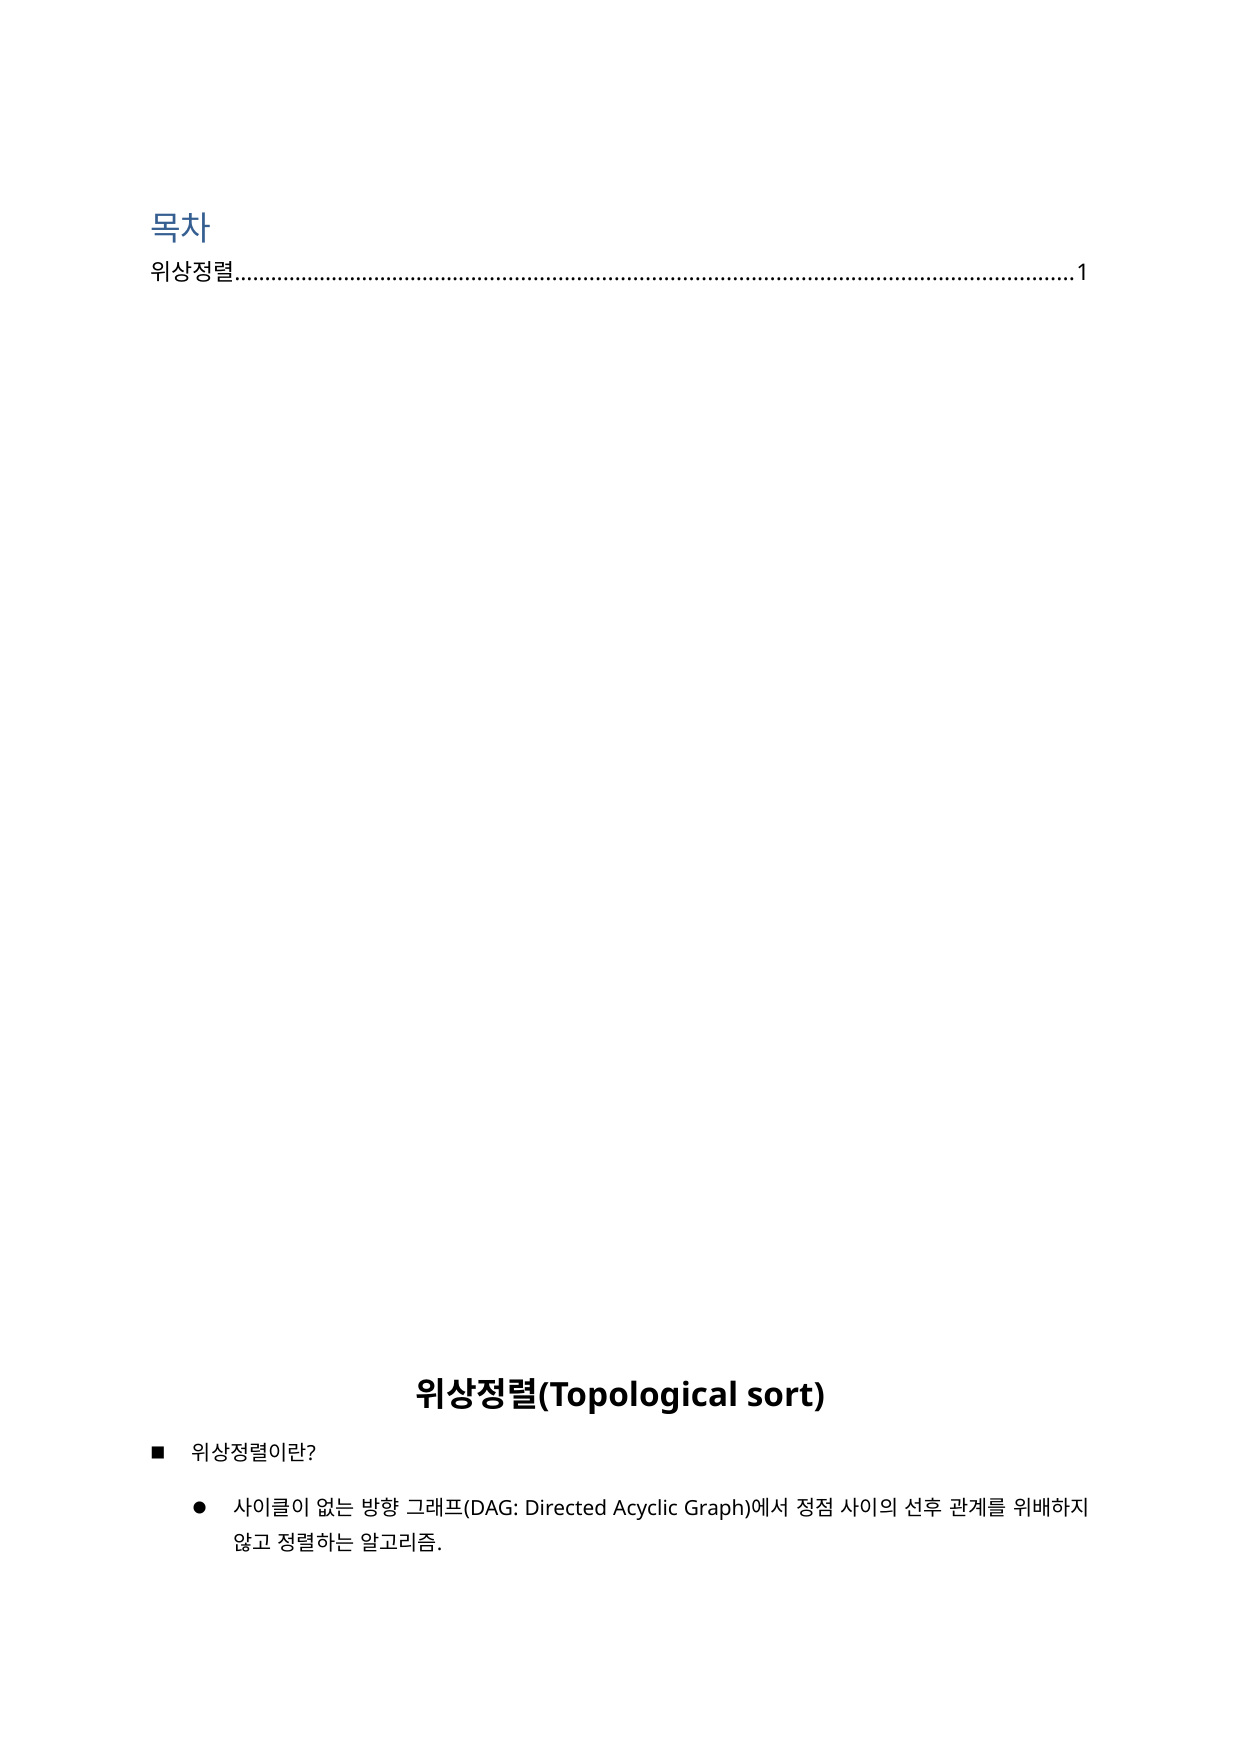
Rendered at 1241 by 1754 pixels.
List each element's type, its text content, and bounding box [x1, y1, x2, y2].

list 사이클이 없는 방향 그래프(DAG: Directed Acyclic Graph)에서 정점 사이의 선후 관계를 위배하지 않고 정렬하는 알고리즘. [192, 1491, 1090, 1556]
list 위상정렬이란? [150, 1436, 1090, 1466]
title 위상정렬(Topological sort) [150, 1368, 1090, 1416]
